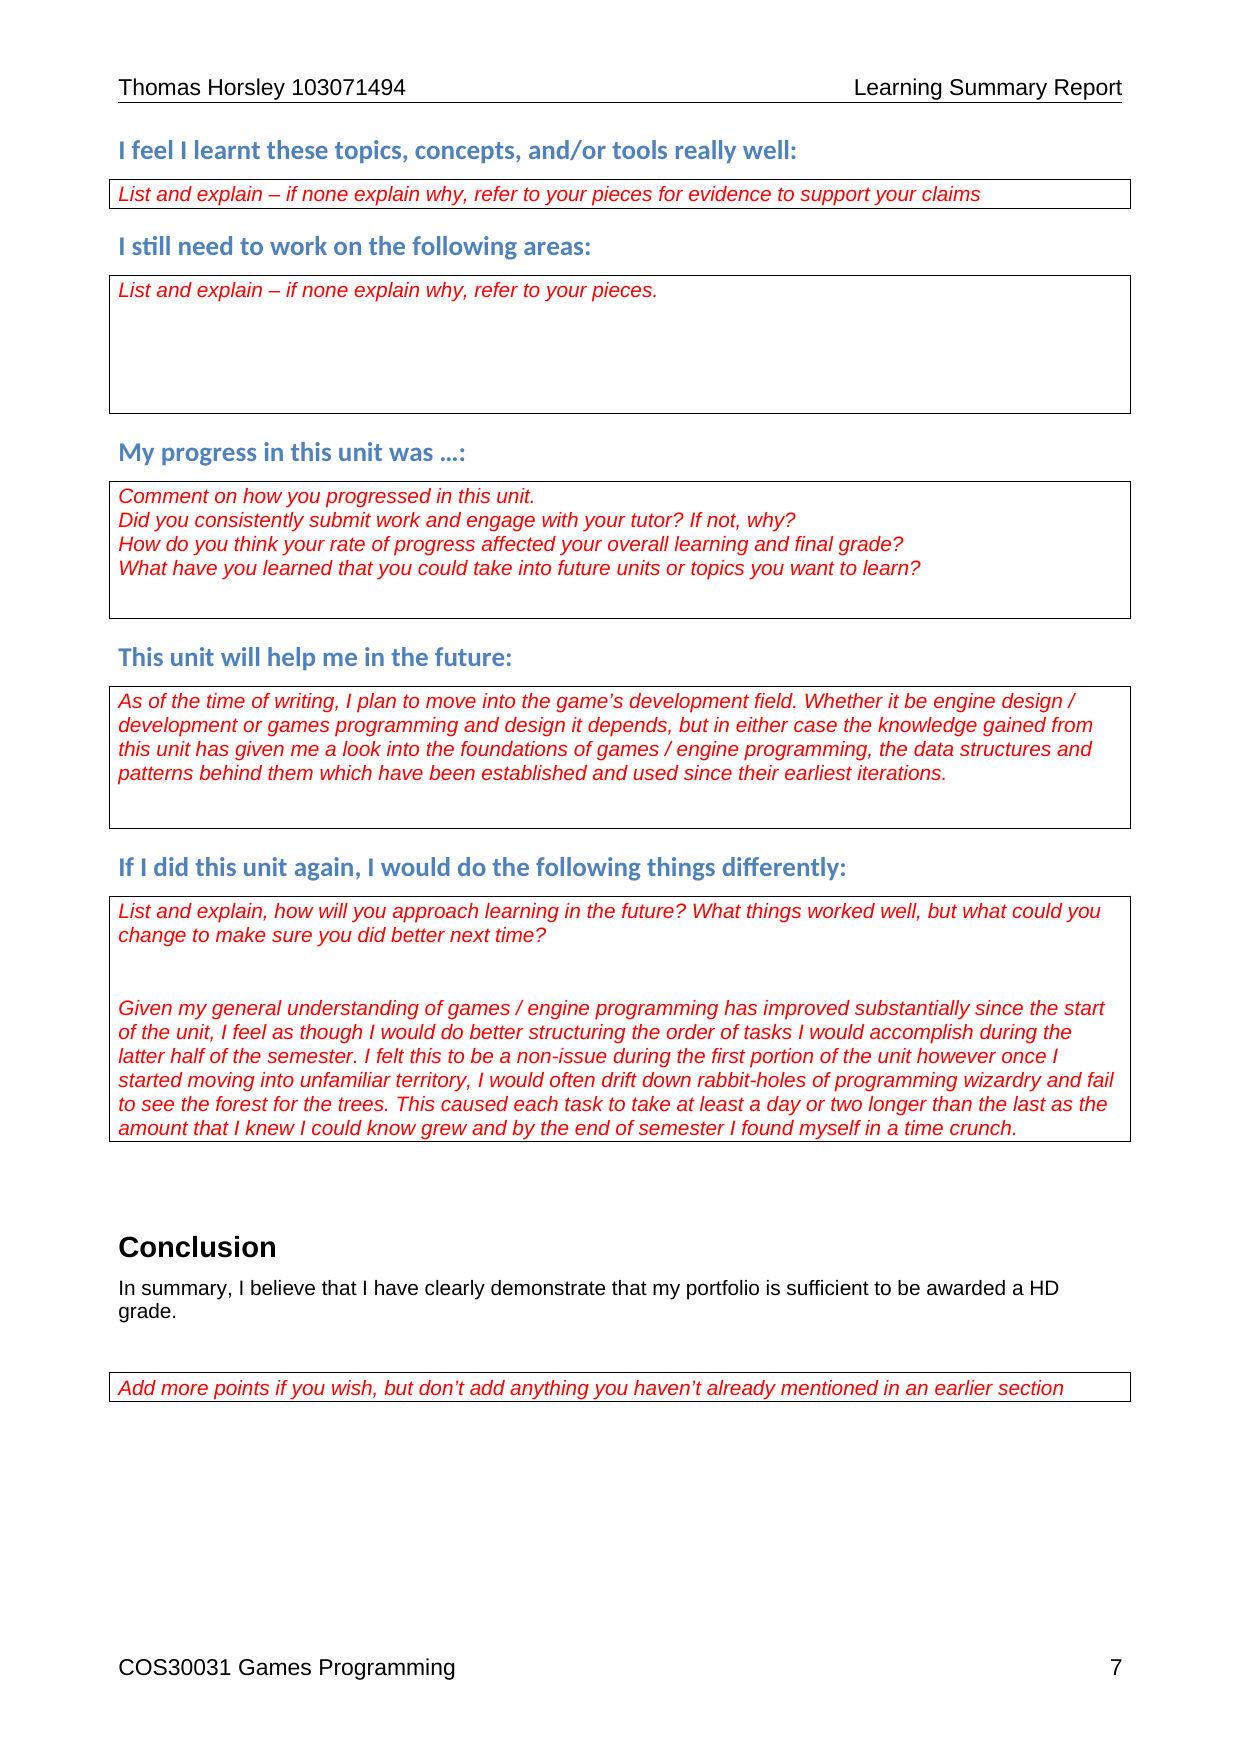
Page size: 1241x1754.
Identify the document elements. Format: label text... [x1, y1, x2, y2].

text Comment on how you progressed in this unit. Did you consistently submit work and engage with your tutor? If not, why? How do you think your rate of progress affected your overall learning and final grade? What have you learned that you could take into future units or topics you want to learn? [110, 482, 1130, 580]
text Given my general understanding of games / engine programming has improved substantially since the start of the unit, I feel as though I would do better structuring the order of tasks I would accomplish during the latter half of the semester. I felt this to be a non-issue during the first portion of the unit however once I started moving into unfamiliar territory, I would often drift down rabbit-holes of programming wizardry and fail to see the forest for the trees. This caused each task to take at least a day or two longer than the last as the amount that I knew I could know grew and by the end of semester I found myself in a time crunch. [110, 992, 1130, 1141]
text List and explain – if none explain why, refer to your pieces. [110, 276, 1130, 302]
subtitle I still need to work on the following areas: [118, 229, 1122, 262]
subtitle My progress in this unit was …: [118, 435, 1122, 468]
subtitle I feel I learnt these topics, concepts, and/or tools really well: [118, 133, 1122, 166]
subtitle Conclusion [118, 1234, 1122, 1263]
text In summary, I believe that I have clearly demonstrate that my portfolio is sufficient to be awarded a HD grade. [118, 1275, 1122, 1323]
subtitle This unit will help me in the future: [118, 640, 1122, 673]
subtitle If I did this unit again, I would do the following things differently: [118, 850, 1122, 883]
text As of the time of writing, I plan to move into the game’s development field. Whether it be engine design / development or games programming and design it depends, but in either case the knowledge gained from this unit has given me a look into the foundations of games / engine programming, the data structures and patterns behind them which have been established and used since their earliest iterations. [110, 687, 1130, 785]
text List and explain – if none explain why, refer to your pieces for evidence to support your claims [110, 180, 1130, 208]
text Add more points if you wish, but don’t add anything you haven’t already mentioned in an earlier section [110, 1373, 1130, 1401]
text List and explain, how will you approach learning in the future? What things worked well, but what could you change to make sure you did better next time? [110, 897, 1130, 947]
